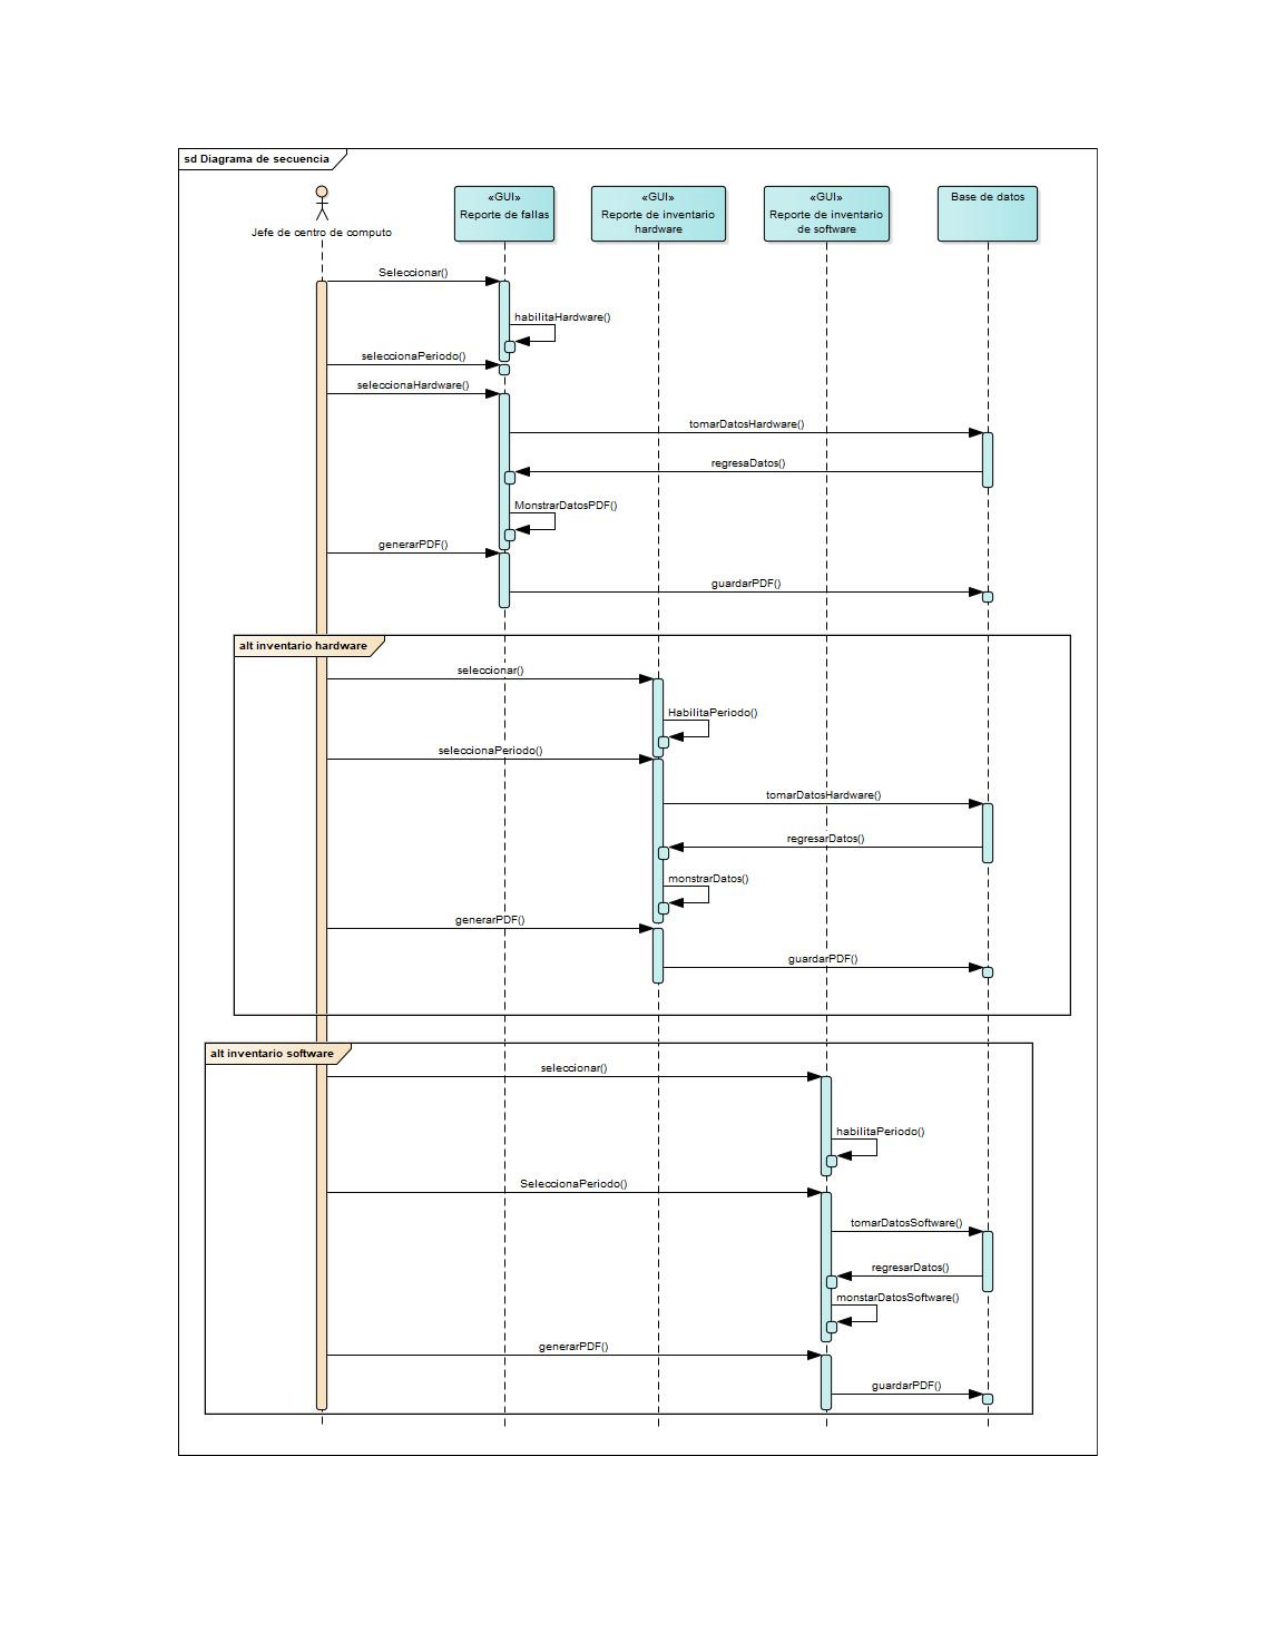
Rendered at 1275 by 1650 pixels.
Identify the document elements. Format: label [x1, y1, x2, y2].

picture [177, 147, 1098, 1456]
